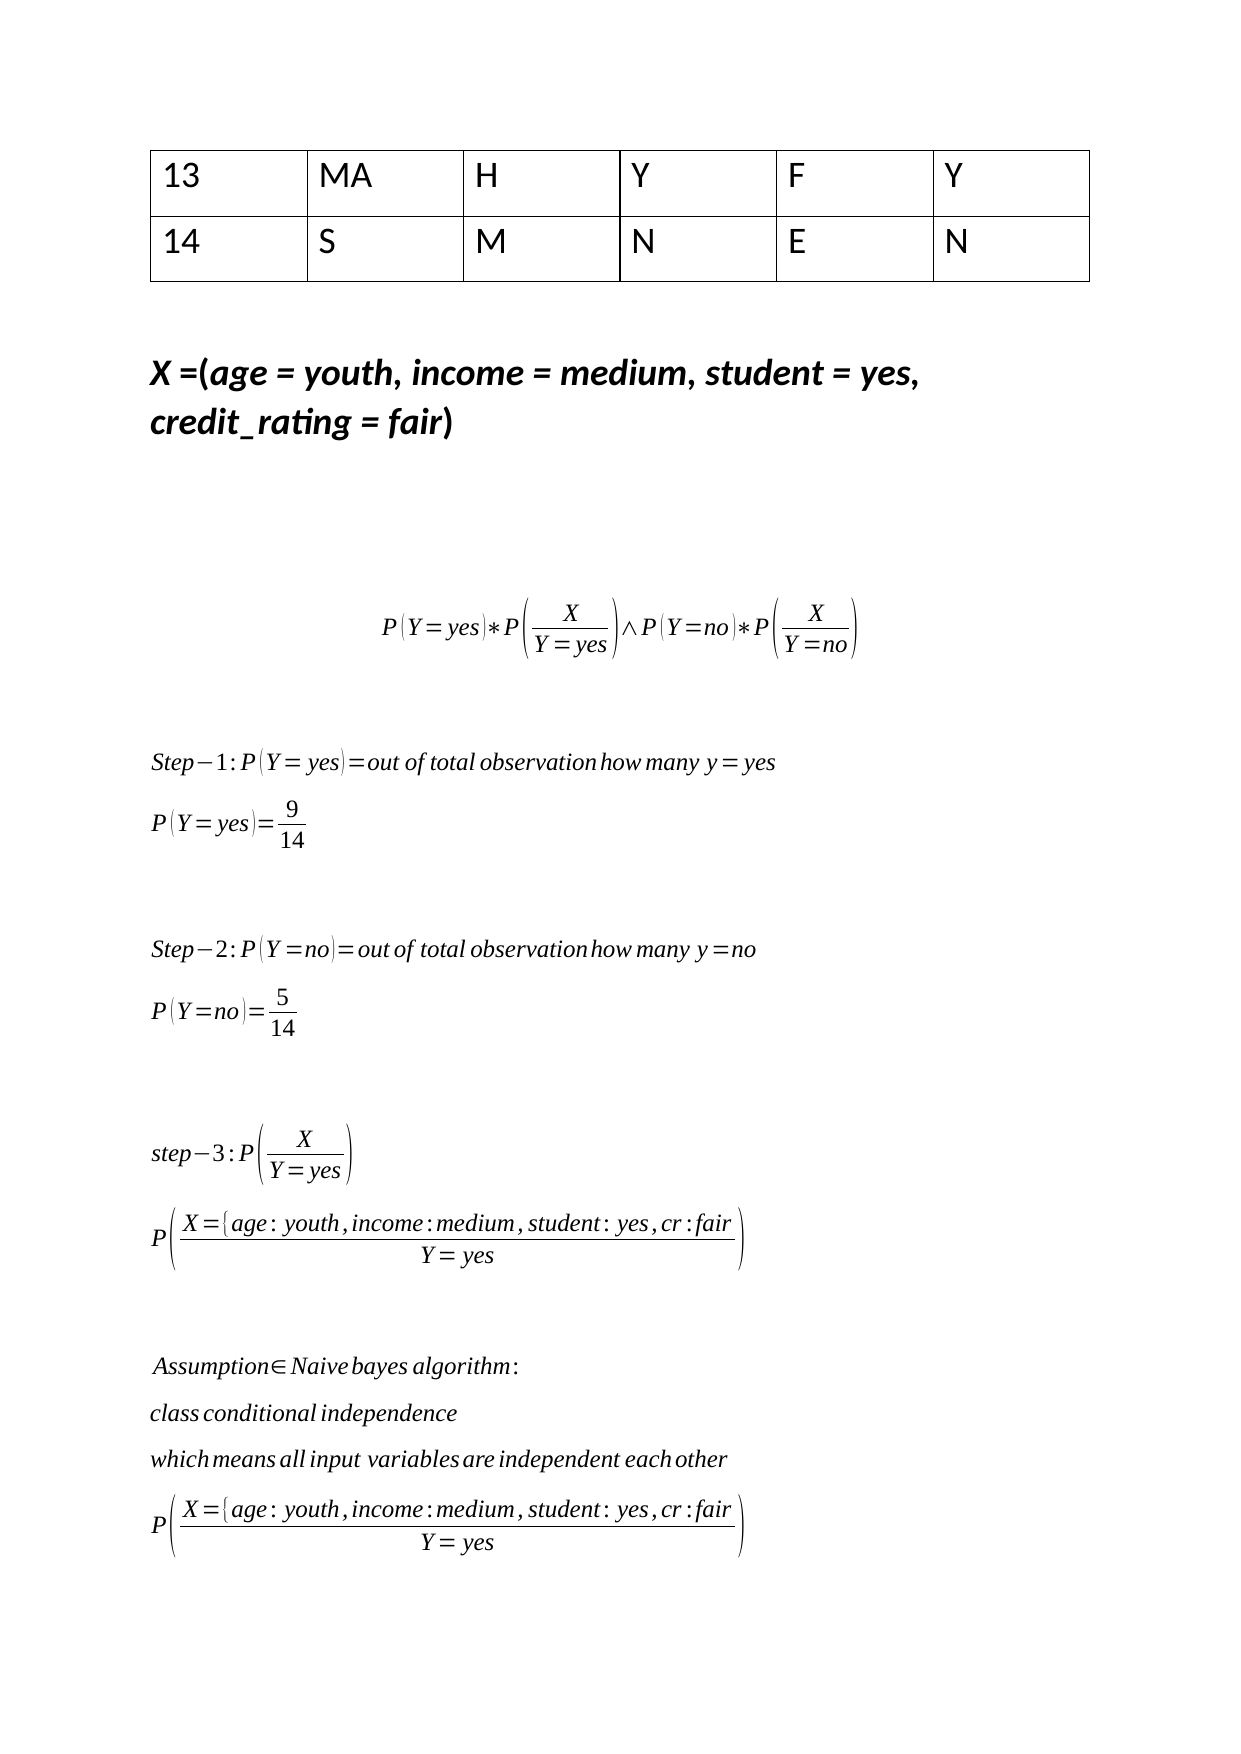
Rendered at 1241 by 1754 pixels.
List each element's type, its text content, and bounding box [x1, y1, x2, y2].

table_cell E [777, 217, 933, 281]
table_cell 14 [151, 217, 307, 281]
table_cell F [777, 151, 933, 216]
table_cell N [621, 217, 776, 281]
table_cell Y [934, 151, 1089, 216]
table_cell M [464, 217, 619, 281]
text X =(age = youth, income = medium, student = yes, credit_rating = fair) [150, 348, 1090, 444]
table_cell Y [621, 151, 776, 216]
table_cell MA [308, 151, 463, 216]
table_cell N [934, 217, 1089, 281]
table_cell S [308, 217, 463, 281]
table_cell 13 [151, 151, 307, 216]
table_cell H [464, 151, 619, 216]
